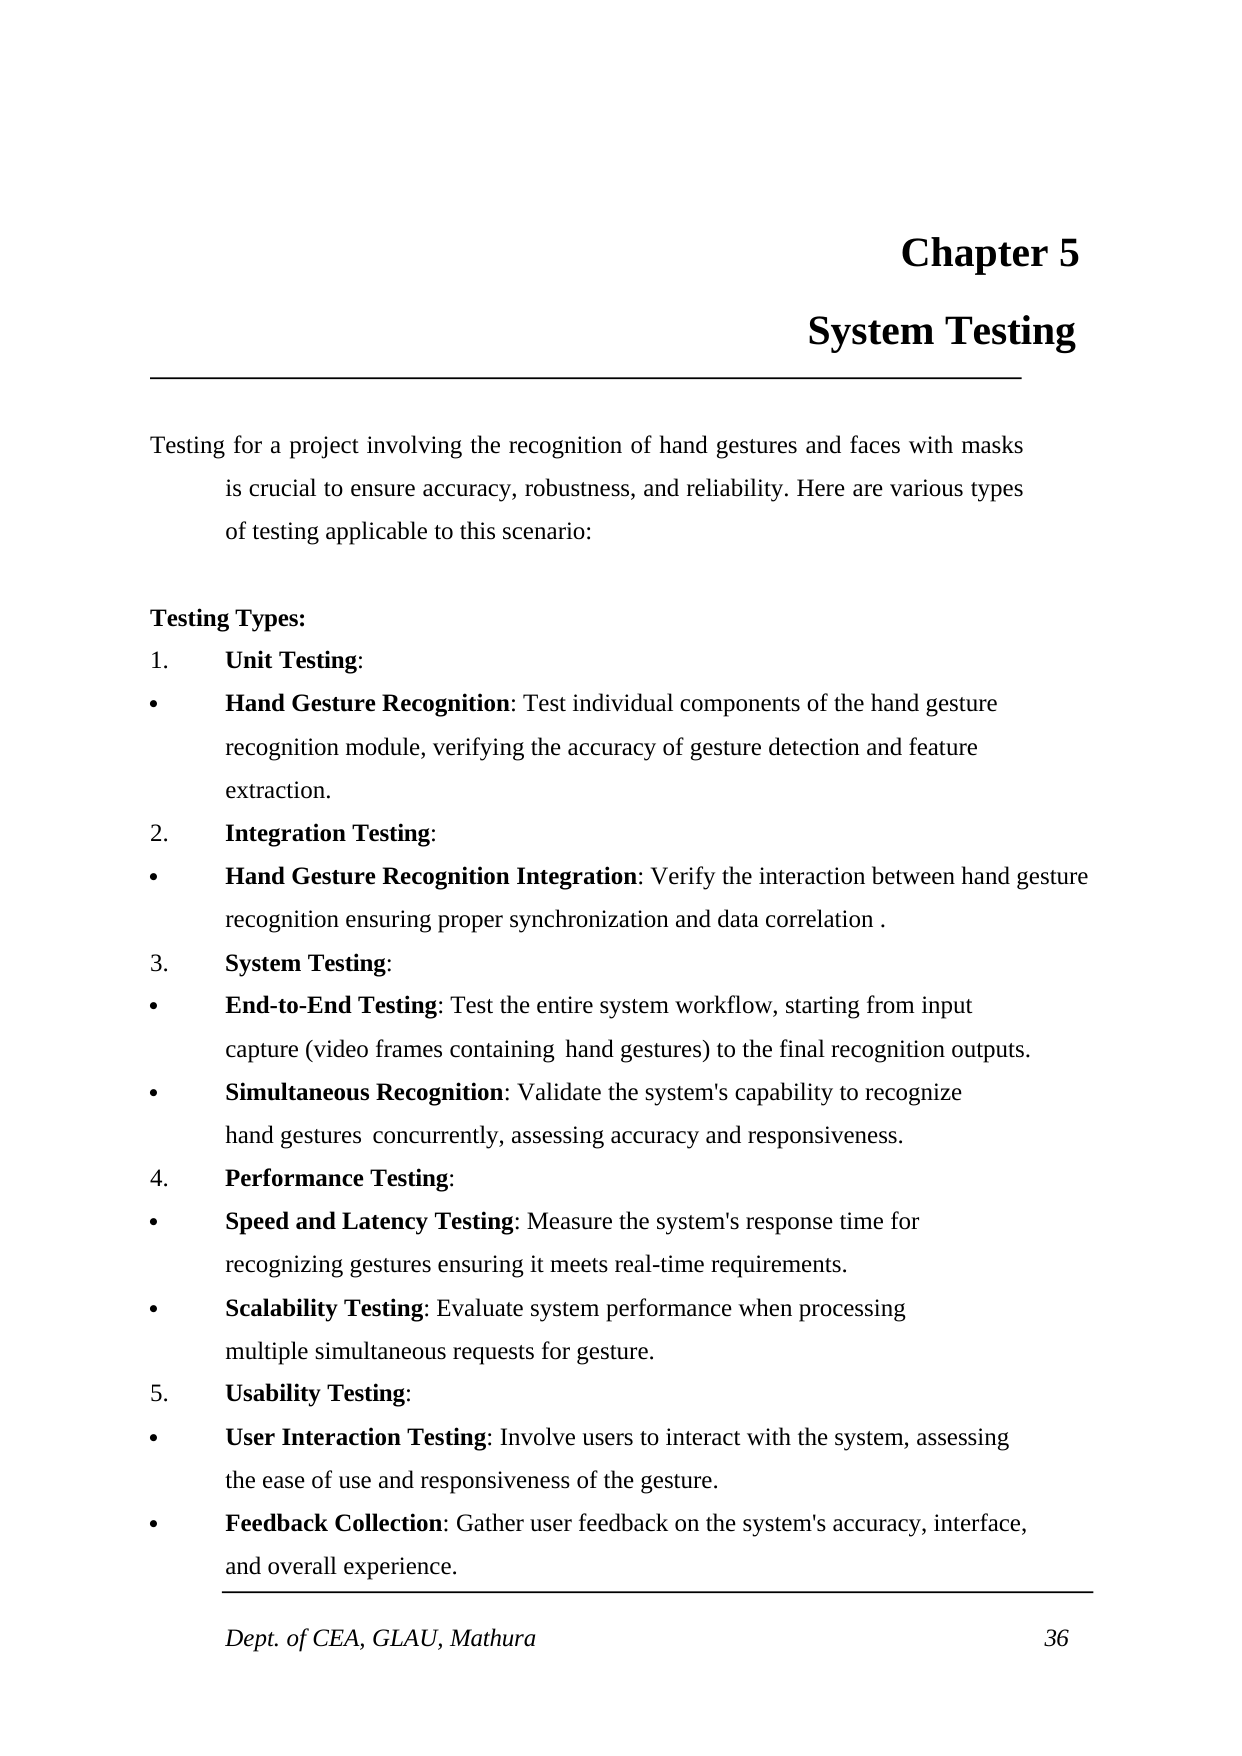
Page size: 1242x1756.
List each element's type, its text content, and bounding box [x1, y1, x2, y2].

list Unit Testing: [150, 645, 1242, 674]
subtitle Testing Types: [150, 603, 1242, 632]
list User Interaction Testing: Involve users to interact with the system, assessing the ease of use and responsiveness of the gesture. [150, 1422, 1045, 1494]
list Scalability Testing: Evaluate system performance when processing multiple simultaneous requests for gesture. [150, 1293, 994, 1364]
subtitle Performance Testing: [150, 1163, 1242, 1192]
subtitle Integration Testing: [150, 818, 1242, 847]
list Speed and Latency Testing: Measure the system's response time for recognizing gestures ensuring it meets real-time requirements. [150, 1206, 1043, 1278]
list Hand Gesture Recognition Integration: Verify the interaction between hand gesture recognition ensuring proper synchronization and data correlation . [150, 861, 1088, 933]
list End-to-End Testing: Test the entire system workflow, starting from input capture (video frames containing hand gestures) to the final recognition outputs. [150, 991, 1052, 1062]
subtitle System Testing: [150, 948, 1242, 976]
subtitle Chapter 5 System Testing [807, 227, 1098, 353]
list Hand Gesture Recognition: Test individual components of the hand gesture recognition module, verifying the accuracy of gesture detection and feature extraction. [150, 688, 1089, 804]
text Testing for a project involving the recognition of hand gestures and faces with masks is crucial to ensure accuracy, robustness, and reliability. Here are various types of testing applicable to this scenario: [150, 430, 1024, 545]
list Simultaneous Recognition: Validate the system's capability to recognize hand gestures concurrently, assessing accuracy and responsiveness. [150, 1077, 1017, 1149]
list Feedback Collection: Gather user feedback on the system's accuracy, interface, and overall experience. [150, 1508, 1069, 1580]
subtitle Usability Testing: [150, 1379, 1242, 1407]
